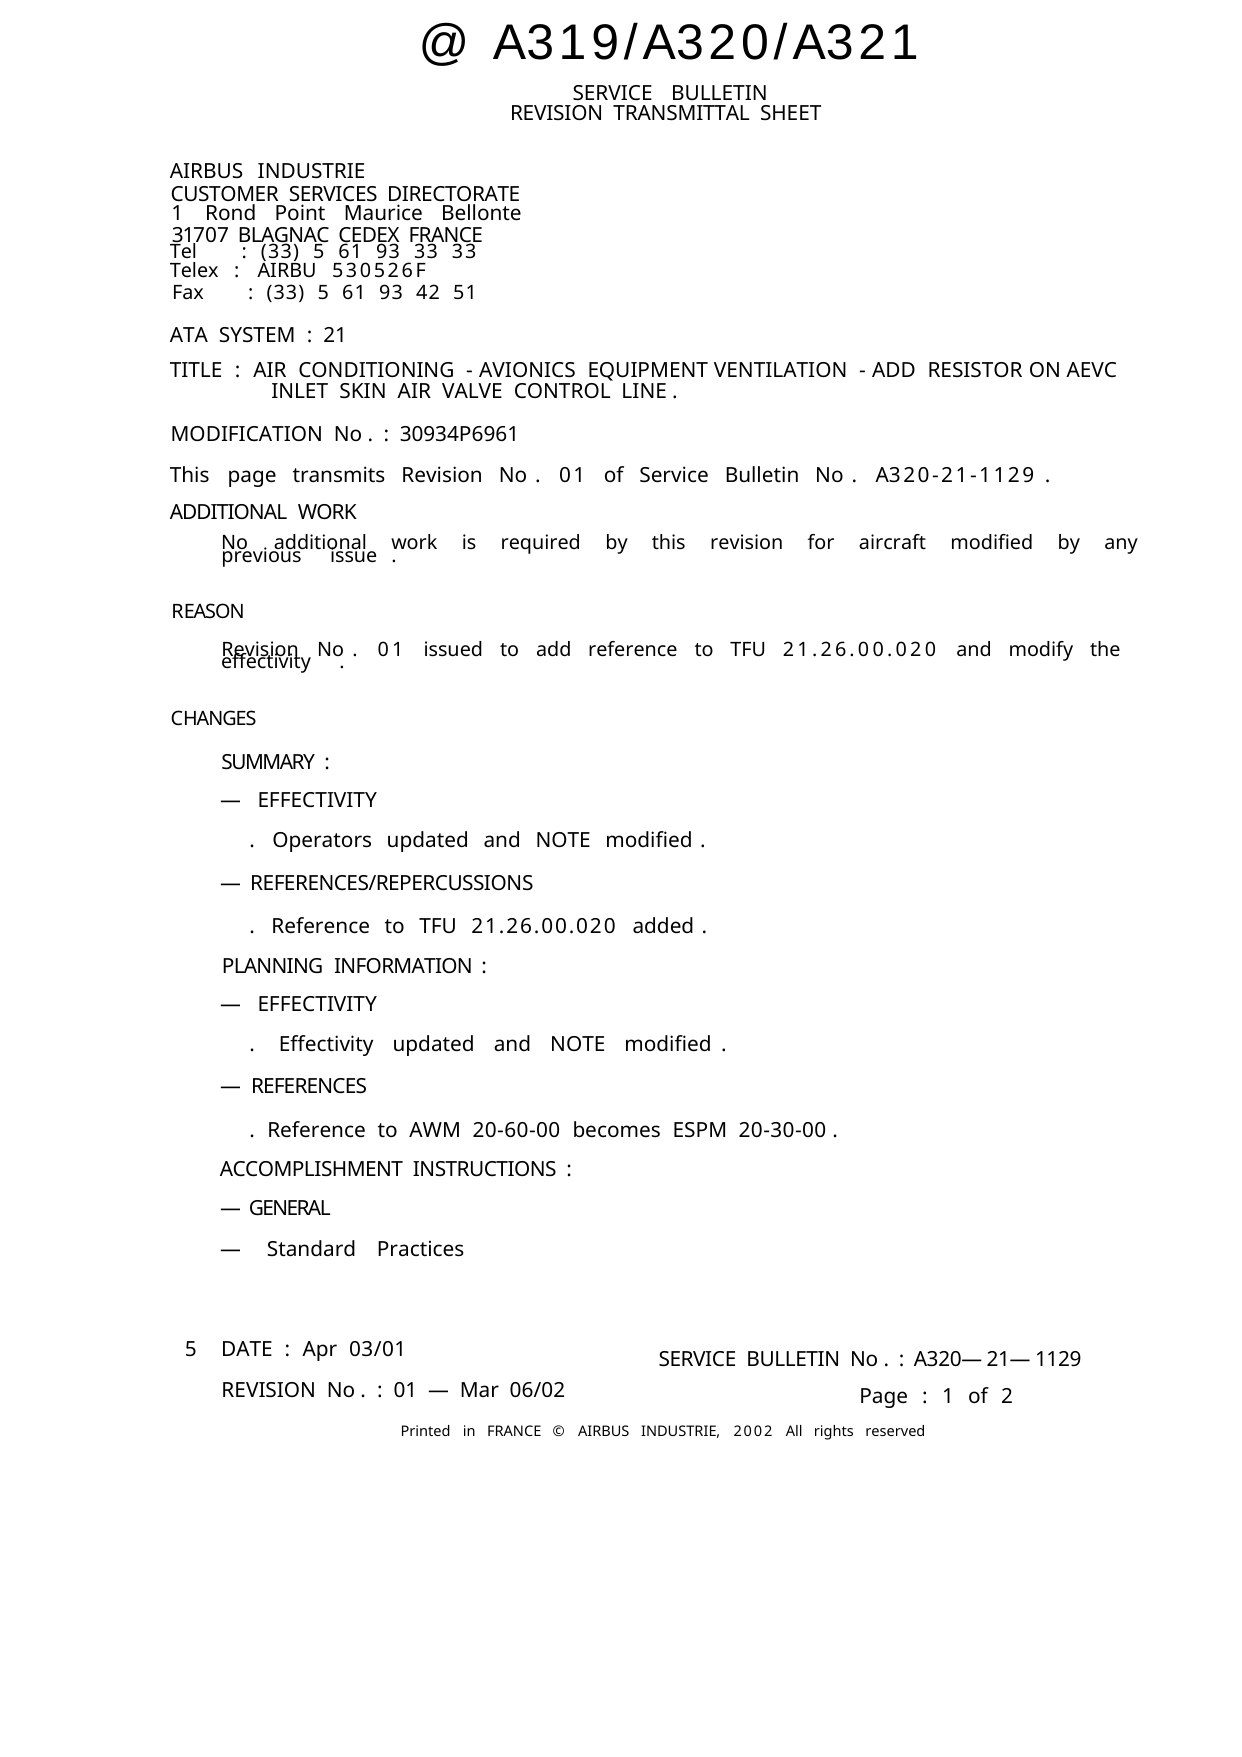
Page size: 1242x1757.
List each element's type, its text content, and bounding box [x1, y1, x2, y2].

text INLET SKIN AIR VALVE CONTROL LINE . [271, 382, 1162, 402]
text effectivity . [221, 660, 1162, 710]
text AIRBUS INDUSTRIE [169, 163, 1162, 182]
text previous issue . [221, 553, 1162, 603]
text Fax : (33) 5 61 93 42 51 [172, 281, 1162, 304]
text . Reference to TFU 21.26.00.020 added . [249, 912, 1162, 939]
text CHANGES [170, 710, 1162, 730]
text TITLE : AIR CONDITIONING - AVIONICS EQUIPMENT VENTILATION - ADD RESISTOR ON AEVC [169, 361, 1162, 382]
text Tel : (33) 5 61 93 33 33 [169, 243, 1162, 262]
text No additional work is required by this revision for aircraft modified by any [221, 534, 1162, 553]
text Page : 1 of 2 [859, 1388, 1162, 1407]
text ATA SYSTEM : 21 [169, 321, 1162, 348]
text 1 Rond Point Maurice Bellonte [171, 205, 1162, 224]
text — GENERAL [220, 1199, 1162, 1219]
text — EFFECTIVITY [220, 792, 1162, 812]
text PLANNING INFORMATION : [222, 952, 1162, 978]
text @ A319/A320/A321 [418, 26, 1162, 68]
text . Operators updated and NOTE modified . [249, 830, 1162, 852]
text SERVICE BULLETIN [572, 85, 1162, 104]
text Printed in FRANCE © AIRBUS INDUSTRIE, 2002 All rights reserved [400, 1426, 1162, 1439]
text MODIFICATION No . : 30934P6961 [170, 420, 1162, 447]
text . Effectivity updated and NOTE modified . [249, 1033, 1162, 1056]
text This page transmits Revision No . 01 of Service Bulletin No . A320-21-1129 . ADDITIONAL WORK [169, 460, 1085, 525]
text REVISION No . : 01 — Mar 06/02 [221, 1382, 648, 1401]
text — Standard Practices [220, 1240, 1162, 1261]
text — EFFECTIVITY [220, 995, 1162, 1015]
text REASON [171, 603, 1162, 623]
text . Reference to AWM 20-60-00 becomes ESPM 20-30-00 . [249, 1116, 1162, 1142]
text — REFERENCES/REPERCUSSIONS [220, 873, 1162, 894]
text 5 DATE : Apr 03/01 [184, 1338, 648, 1361]
text Revision No . 01 issued to add reference to TFU 21.26.00.020 and modify the [221, 641, 1067, 660]
text CUSTOMER SERVICES DIRECTORATE [170, 182, 1162, 205]
text SUMMARY : [221, 748, 1162, 775]
text SERVICE BULLETIN No . : A320— 21— 1129 [658, 1345, 1162, 1372]
text 31707 BLAGNAC CEDEX FRANCE [172, 224, 1162, 243]
text ACCOMPLISHMENT INSTRUCTIONS : [219, 1155, 1162, 1182]
text — REFERENCES [220, 1078, 1162, 1098]
text REVISION TRANSMITTAL SHEET [510, 104, 1162, 124]
text Telex : AIRBU 530526F [169, 262, 1162, 281]
